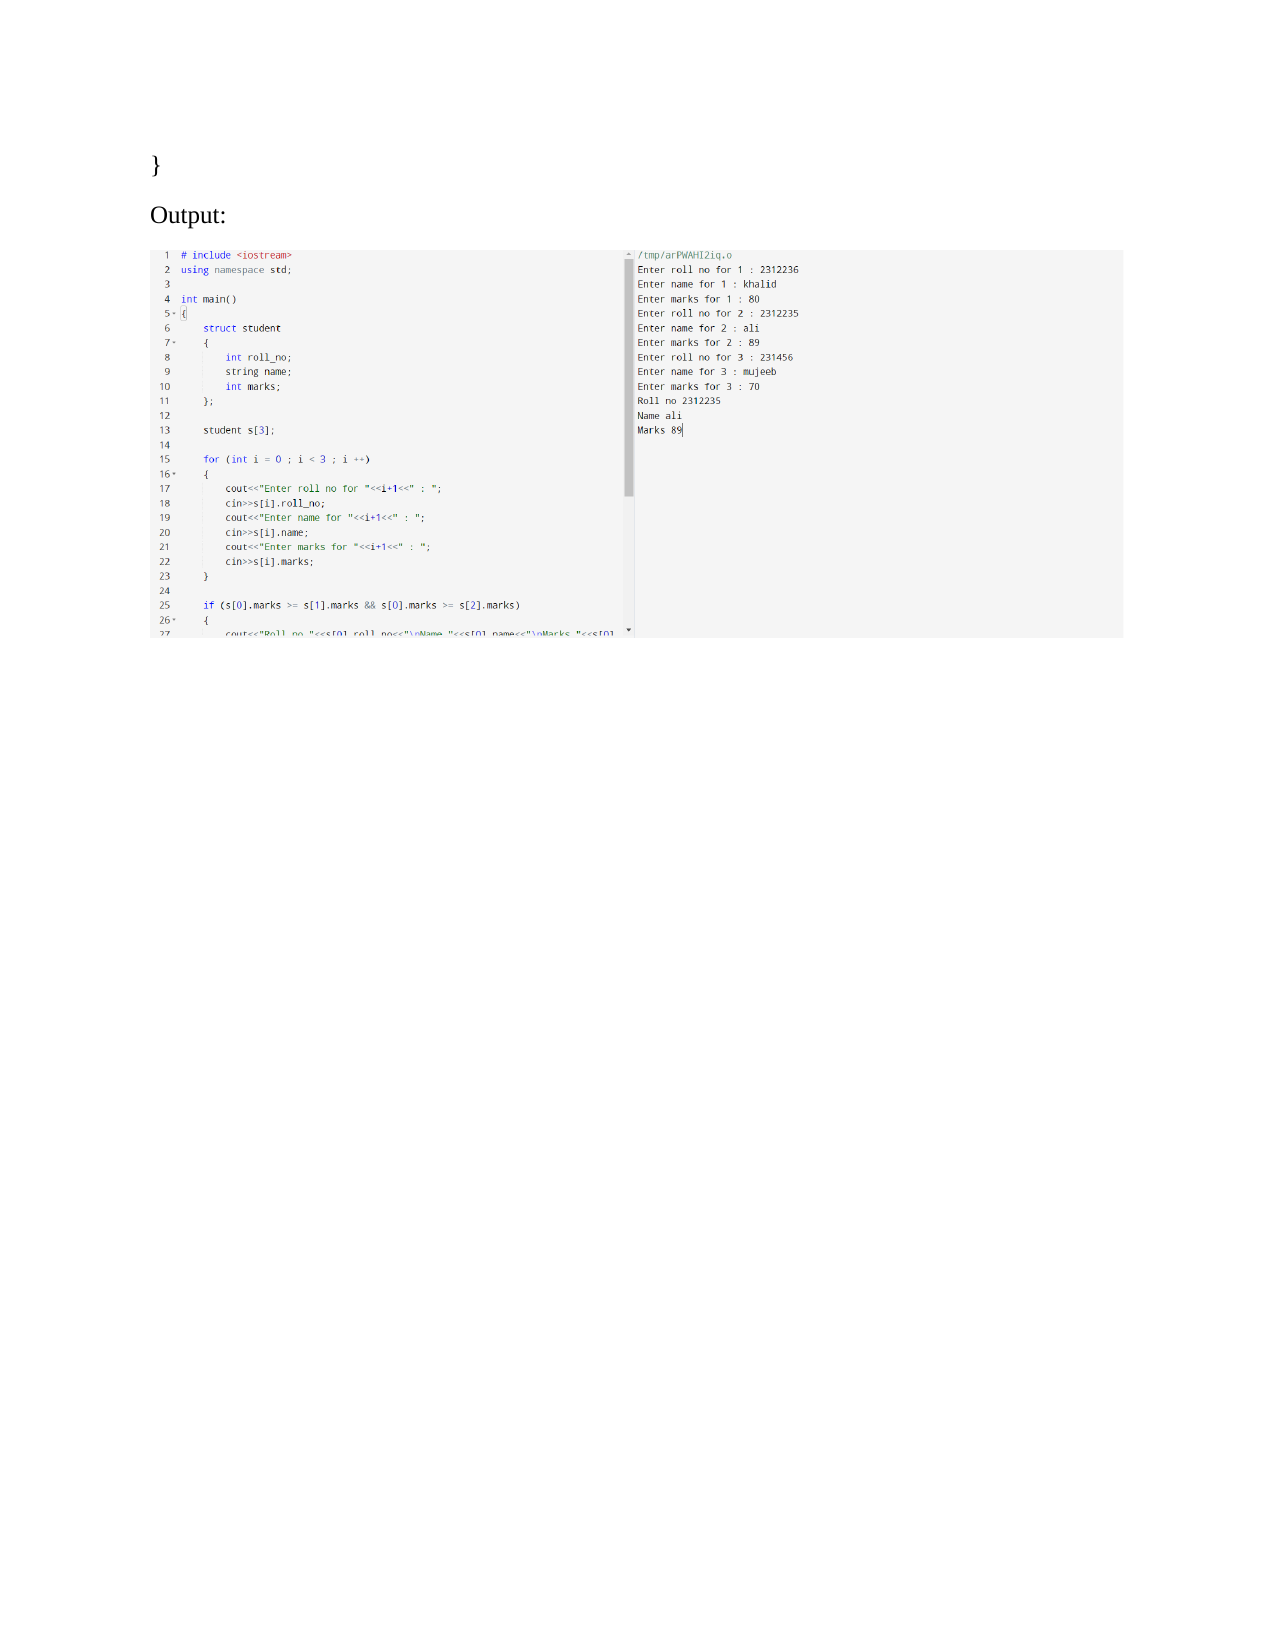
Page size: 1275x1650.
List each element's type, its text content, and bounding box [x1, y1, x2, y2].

picture [150, 250, 1124, 638]
text } [150, 150, 1125, 179]
text Output: [150, 200, 1125, 229]
